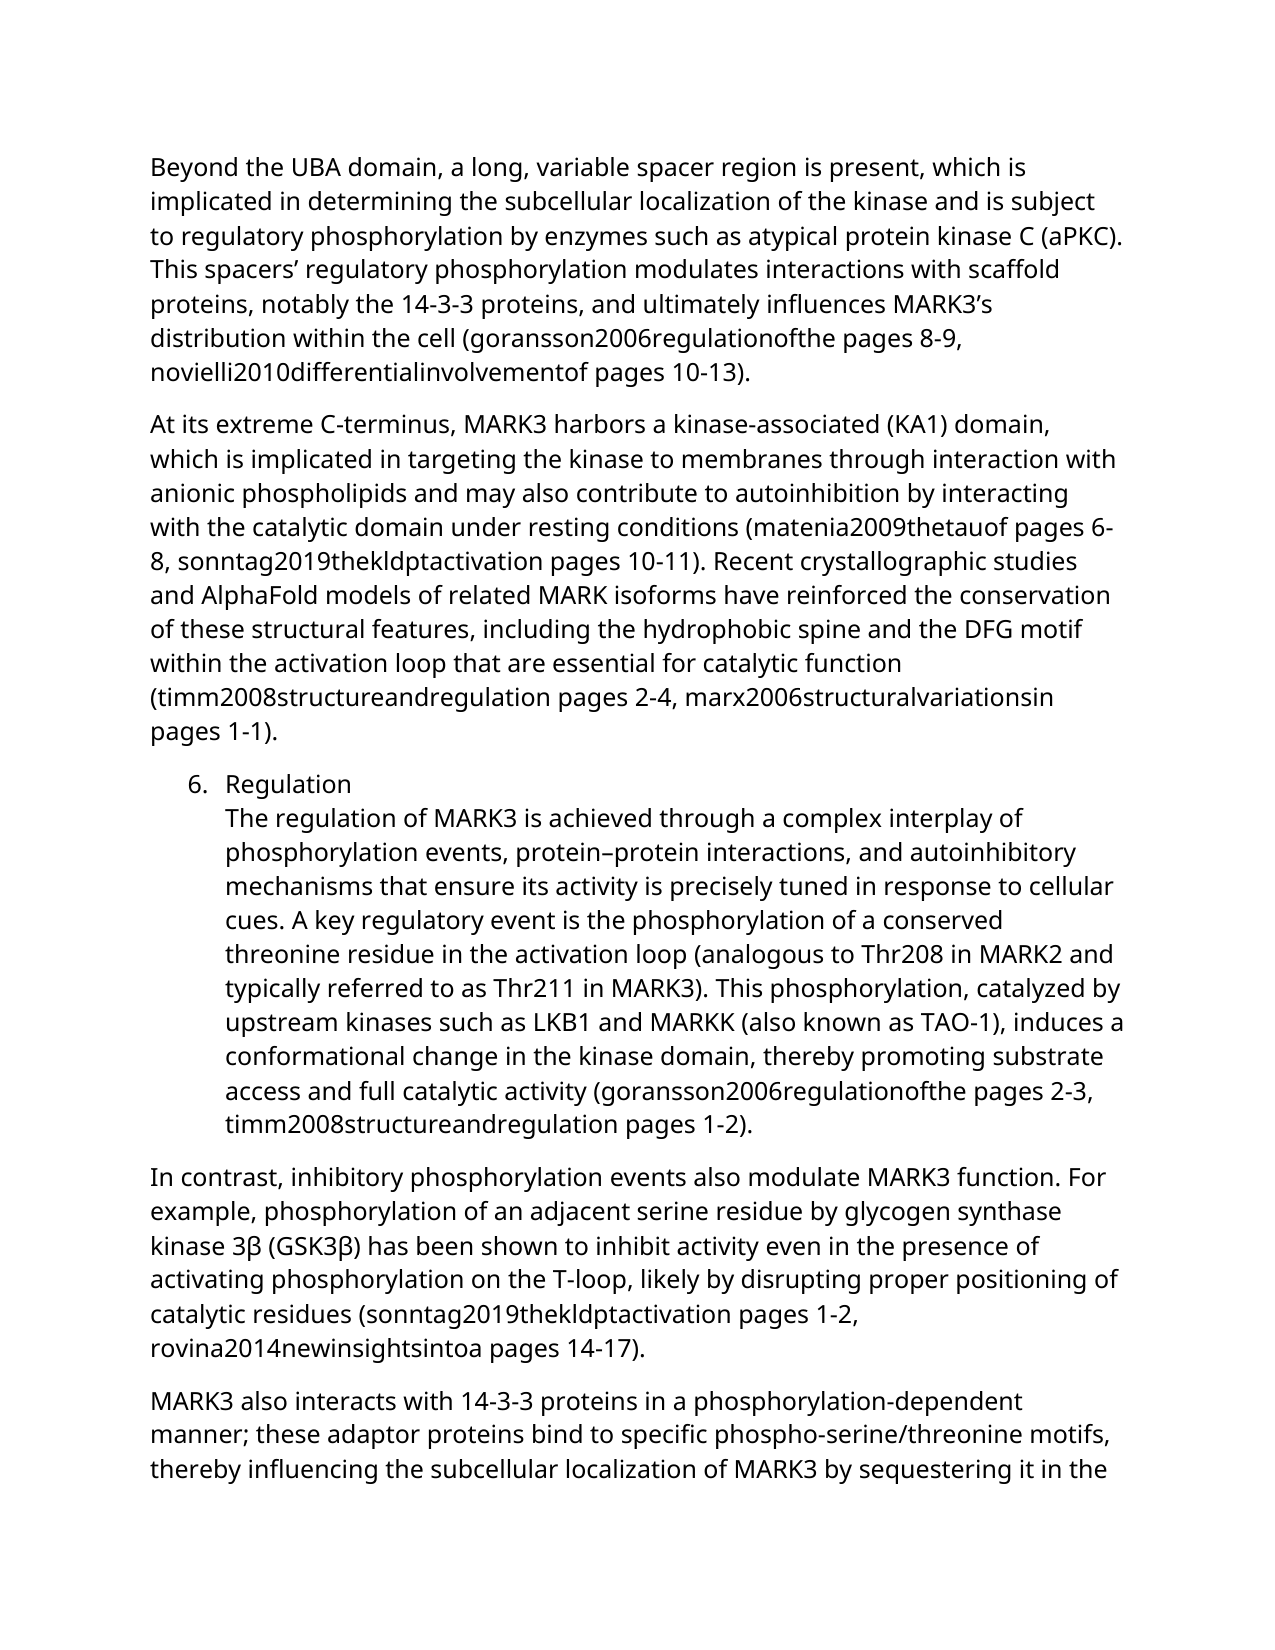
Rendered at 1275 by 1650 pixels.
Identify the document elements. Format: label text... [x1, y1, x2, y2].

text At its extreme C-terminus, MARK3 harbors a kinase-associated (KA1) domain, which is implicated in targeting the kinase to membranes through interaction with anionic phospholipids and may also contribute to autoinhibition by interacting with the catalytic domain under resting conditions (matenia2009thetauof pages 6-8, sonntag2019thekldptactivation pages 10-11). Recent crystallographic studies and AlphaFold models of related MARK isoforms have reinforced the conservation of these structural features, including the hydrophobic spine and the DFG motif within the activation loop that are essential for catalytic function (timm2008structureandregulation pages 2-4, marx2006structuralvariationsin pages 1-1). [150, 407, 1125, 748]
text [150, 1383, 1125, 1485]
text Beyond the UBA domain, a long, variable spacer region is present, which is implicated in determining the subcellular localization of the kinase and is subject to regulatory phosphorylation by enzymes such as atypical protein kinase C (aPKC). This spacers’ regulatory phosphorylation modulates interactions with scaffold proteins, notably the 14-3-3 proteins, and ultimately influences MARK3’s distribution within the cell (goransson2006regulationofthe pages 8-9, novielli2010differentialinvolvementof pages 10-13). [150, 150, 1125, 388]
list Regulation The regulation of MARK3 is achieved through a complex interplay of phosphorylation events, protein–protein interactions, and autoinhibitory mechanisms that ensure its activity is precisely tuned in response to cellular cues. A key regulatory event is the phosphorylation of a conserved threonine residue in the activation loop (analogous to Thr208 in MARK2 and typically referred to as Thr211 in MARK3). This phosphorylation, catalyzed by upstream kinases such as LKB1 and MARKK (also known as TAO-1), induces a conformational change in the kinase domain, thereby promoting substrate access and full catalytic activity (goransson2006regulationofthe pages 2-3, timm2008structureandregulation pages 1-2). [187, 767, 1125, 1141]
text In contrast, inhibitory phosphorylation events also modulate MARK3 function. For example, phosphorylation of an adjacent serine residue by glycogen synthase kinase 3β (GSK3β) has been shown to inhibit activity even in the presence of activating phosphorylation on the T-loop, likely by disrupting proper positioning of catalytic residues (sonntag2019thekldptactivation pages 1-2, rovina2014newinsightsintoa pages 14-17). [150, 1160, 1125, 1364]
